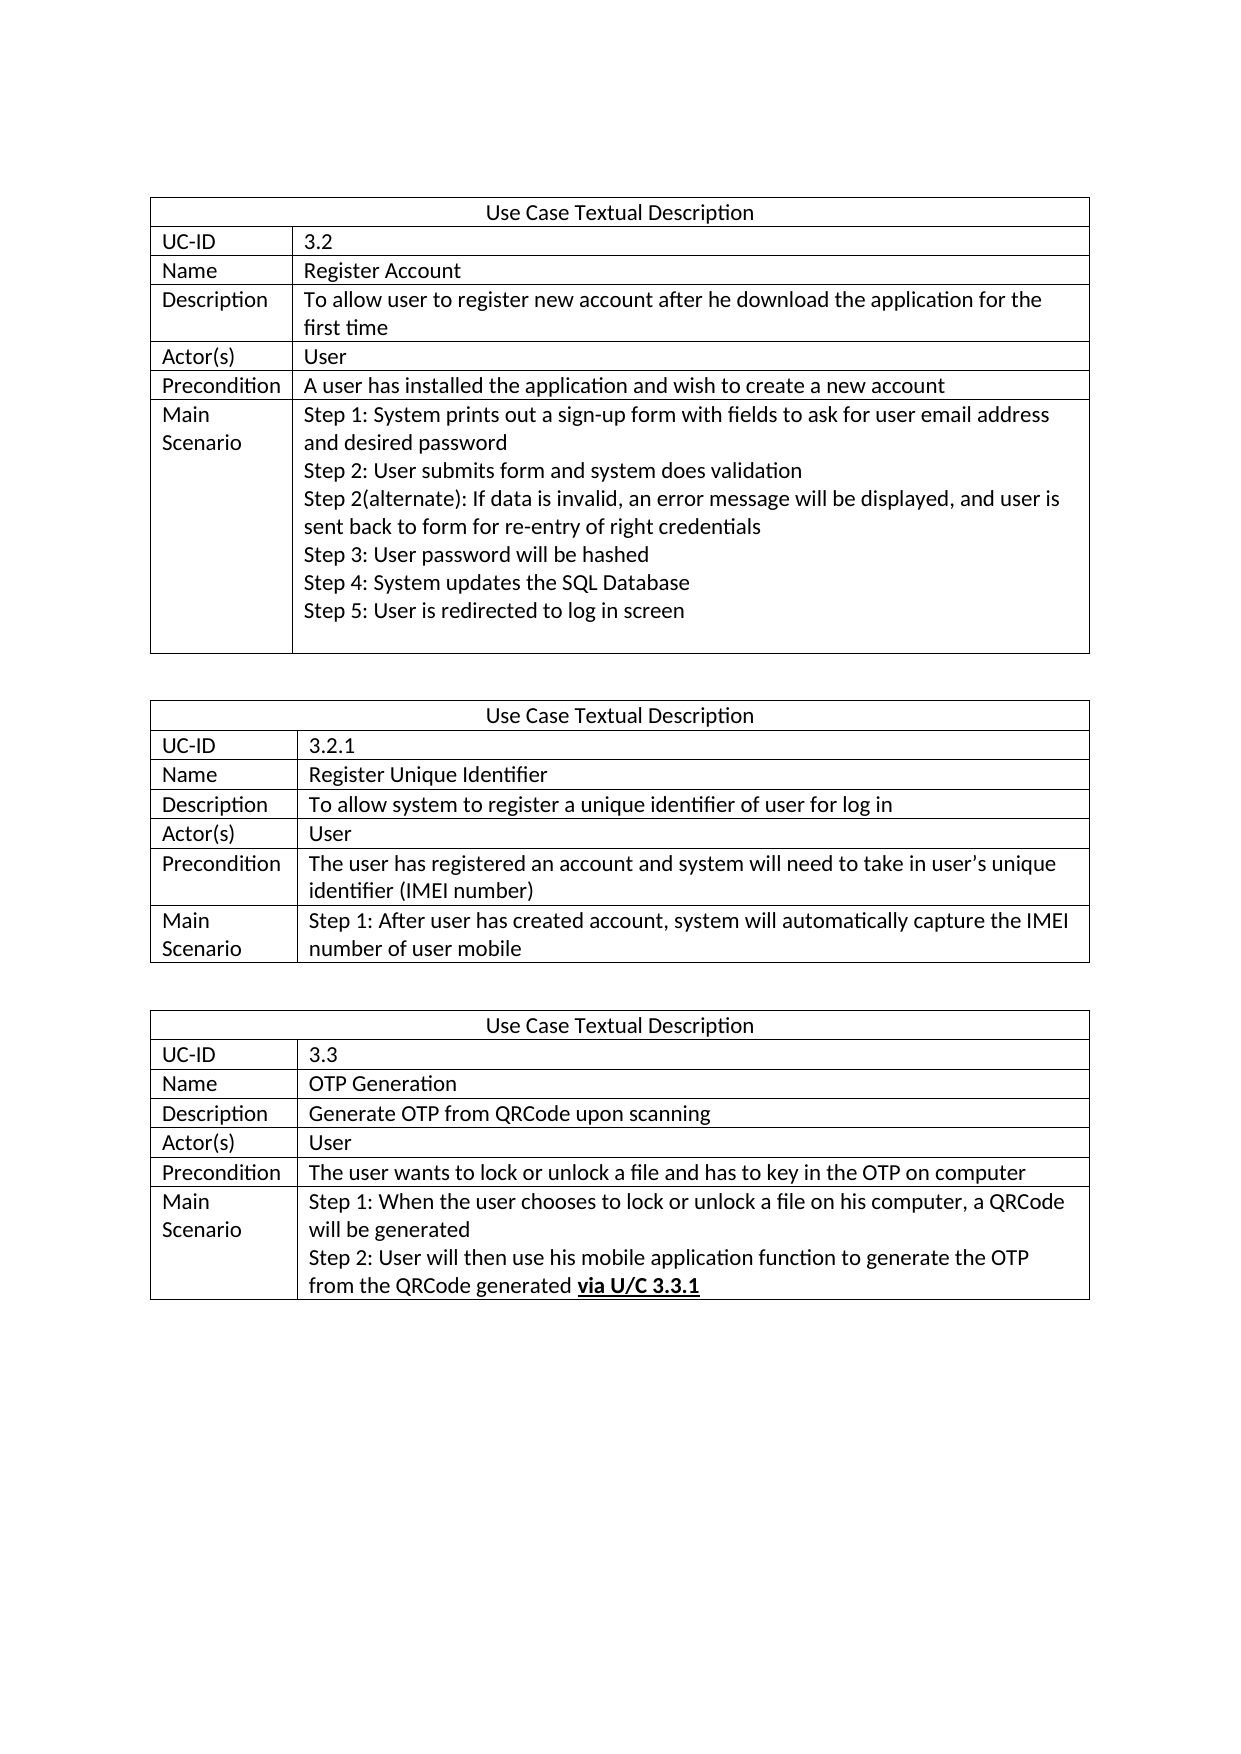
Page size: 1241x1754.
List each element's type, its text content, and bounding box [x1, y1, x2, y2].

table_cell Main Scenario [151, 1187, 297, 1299]
table_cell To allow system to register a unique identifier of user for log in [298, 790, 1089, 818]
table_cell Actor(s) [151, 1128, 297, 1157]
table_cell UC-ID [151, 227, 292, 255]
table_cell Description [151, 1099, 297, 1127]
table_cell Name [151, 256, 292, 284]
table_cell User [298, 1128, 1089, 1157]
table_cell Actor(s) [151, 342, 292, 370]
table_cell Precondition [151, 1158, 297, 1186]
table_header Use Case Textual Description [151, 1011, 1089, 1039]
table_cell User [298, 819, 1089, 848]
table_cell Register Unique Identifier [298, 760, 1089, 789]
table_cell To allow user to register new account after he download the application for the first time [293, 285, 1089, 341]
table_header Use Case Textual Description [151, 701, 1089, 730]
table_cell 3.2 [293, 227, 1089, 255]
table_cell UC-ID [151, 731, 297, 759]
table_cell 3.2.1 [298, 731, 1089, 759]
table_cell Precondition [151, 371, 292, 399]
table_cell The user has registered an account and system will need to take in user’s unique identifier (IMEI number) [298, 849, 1089, 905]
table_cell Generate OTP from QRCode upon scanning [298, 1099, 1089, 1127]
table_cell Main Scenario [151, 400, 292, 652]
table_cell Register Account [293, 256, 1089, 284]
table_cell Description [151, 285, 292, 341]
table_cell User [293, 342, 1089, 370]
table_cell Precondition [151, 849, 297, 905]
table_cell Name [151, 1070, 297, 1098]
table_cell Step 1: After user has created account, system will automatically capture the IMEI number of user mobile [298, 906, 1089, 962]
table_cell Step 1: System prints out a sign-up form with fields to ask for user email address and desired password Step 2: User submits form and system does validation Step 2(alternate): If data is invalid, an error message will be displayed, and user is sent back to form for re-entry of right credentials Step 3: User password will be hashed Step 4: System updates the SQL Database Step 5: User is redirected to log in screen [293, 400, 1089, 652]
table_cell A user has installed the application and wish to create a new account [293, 371, 1089, 399]
table_header Use Case Textual Description [151, 198, 1089, 226]
table_cell Description [151, 790, 297, 818]
table_cell UC-ID [151, 1040, 297, 1068]
table_cell The user wants to lock or unlock a file and has to key in the OTP on computer [298, 1158, 1089, 1186]
table_cell Actor(s) [151, 819, 297, 848]
table_cell OTP Generation [298, 1070, 1089, 1098]
table_cell Step 1: When the user chooses to lock or unlock a file on his computer, a QRCode will be generated Step 2: User will then use his mobile application function to generate the OTP from the QRCode generated via U/C 3.3.1 [298, 1187, 1089, 1299]
table_cell Main Scenario [151, 906, 297, 962]
table_cell 3.3 [298, 1040, 1089, 1068]
table_cell Name [151, 760, 297, 789]
